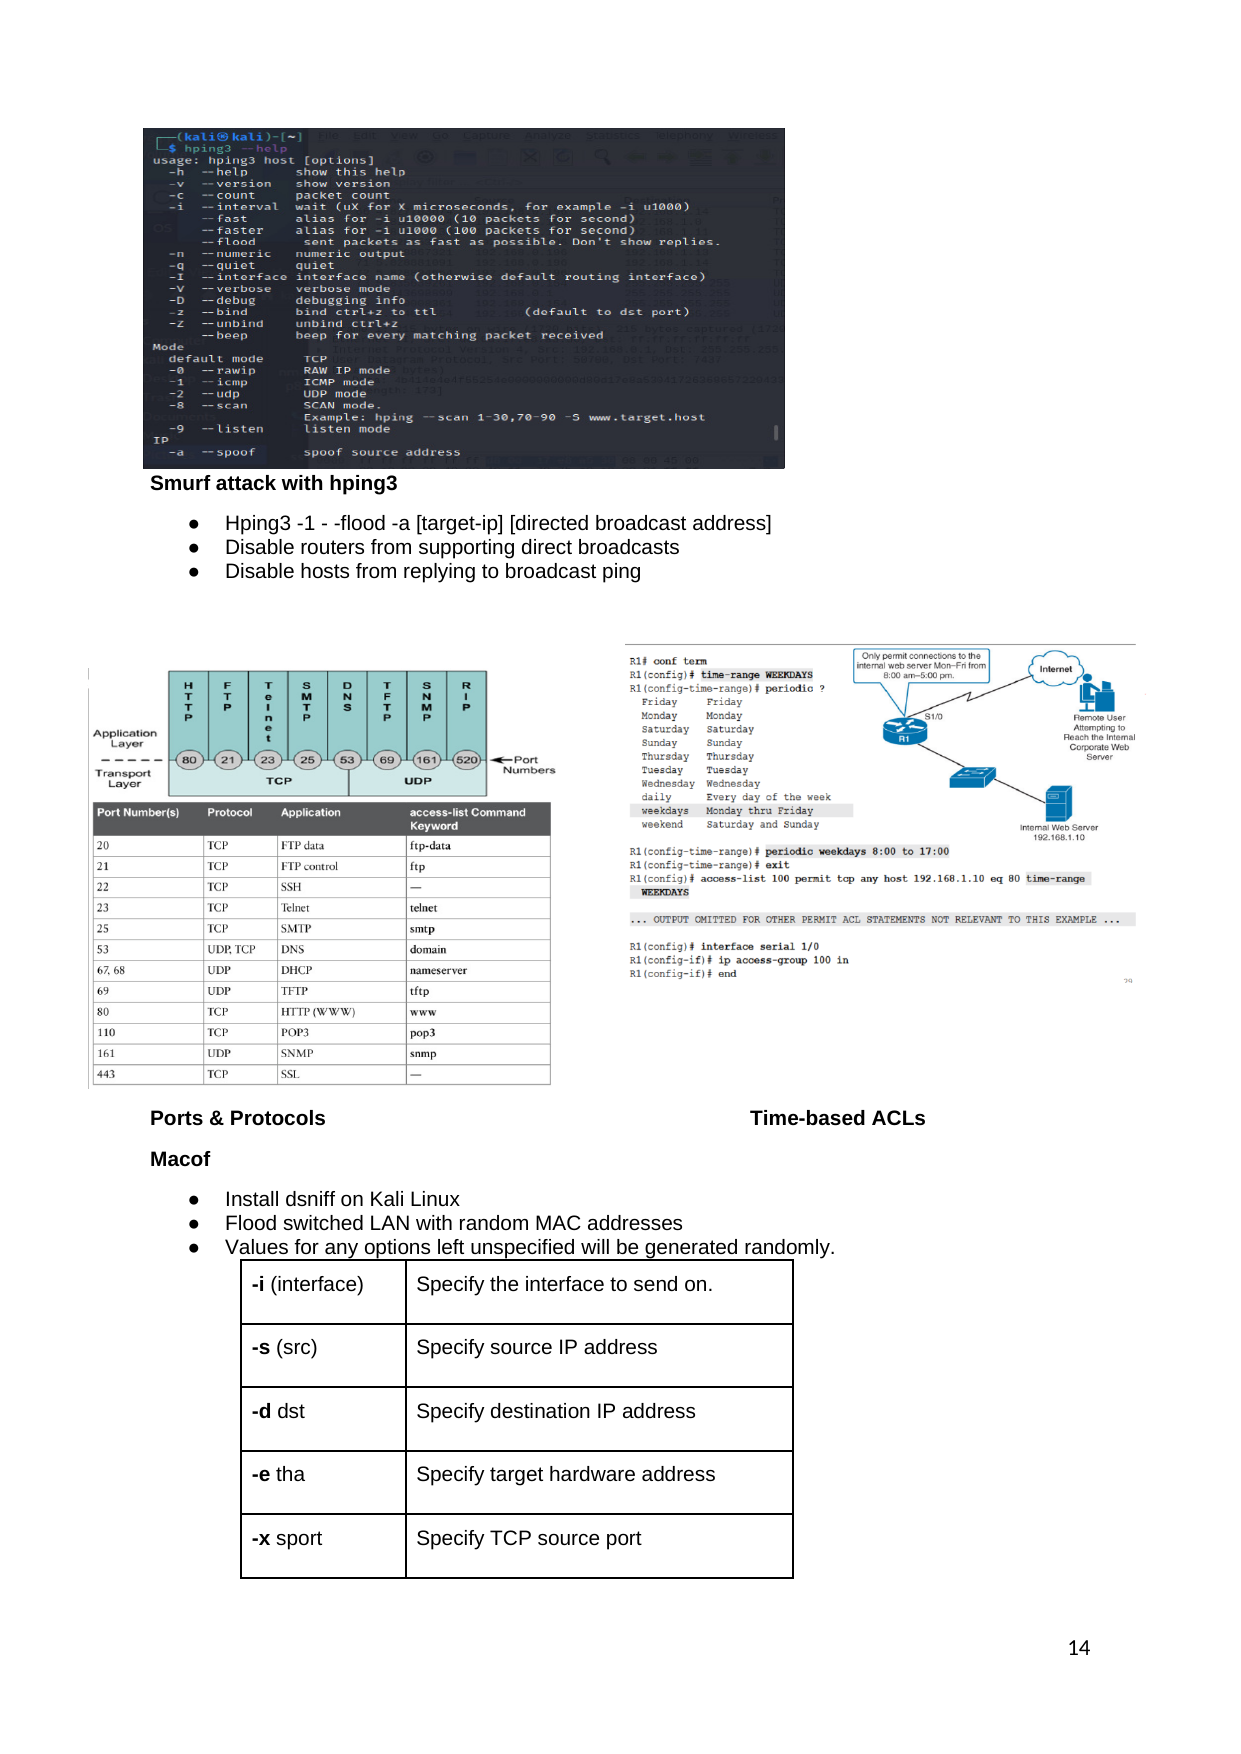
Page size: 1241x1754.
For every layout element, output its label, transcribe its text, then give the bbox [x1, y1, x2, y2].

table_cell Specify destination IP address [407, 1388, 792, 1449]
table_header -i (interface) [242, 1261, 405, 1322]
picture [87, 668, 557, 1089]
picture [625, 640, 1147, 983]
list Disable routers from supporting direct broadcasts [187, 535, 1090, 559]
table_cell -d dst [242, 1388, 405, 1449]
list Flood switched LAN with random MAC addresses [187, 1211, 1090, 1235]
list Values for any options left unspecified will be generated randomly. [187, 1235, 1090, 1259]
table_cell -s (src) [242, 1325, 405, 1386]
list Install dsniff on Kali Linux [187, 1187, 1090, 1211]
table_cell Specify source IP address [407, 1325, 792, 1386]
list Disable hosts from replying to broadcast ping [187, 559, 1090, 583]
picture [142, 125, 788, 471]
table_header Specify the interface to send on. [407, 1261, 792, 1322]
table_cell Specify target hardware address [407, 1452, 792, 1513]
text Macof [150, 1146, 1090, 1170]
table_cell -e tha [242, 1452, 405, 1513]
list Hping3 -1 - -flood -a [target-ip] [directed broadcast address] [187, 511, 1090, 535]
table_cell Specify TCP source port [407, 1515, 792, 1577]
table_cell -x sport [242, 1515, 405, 1577]
